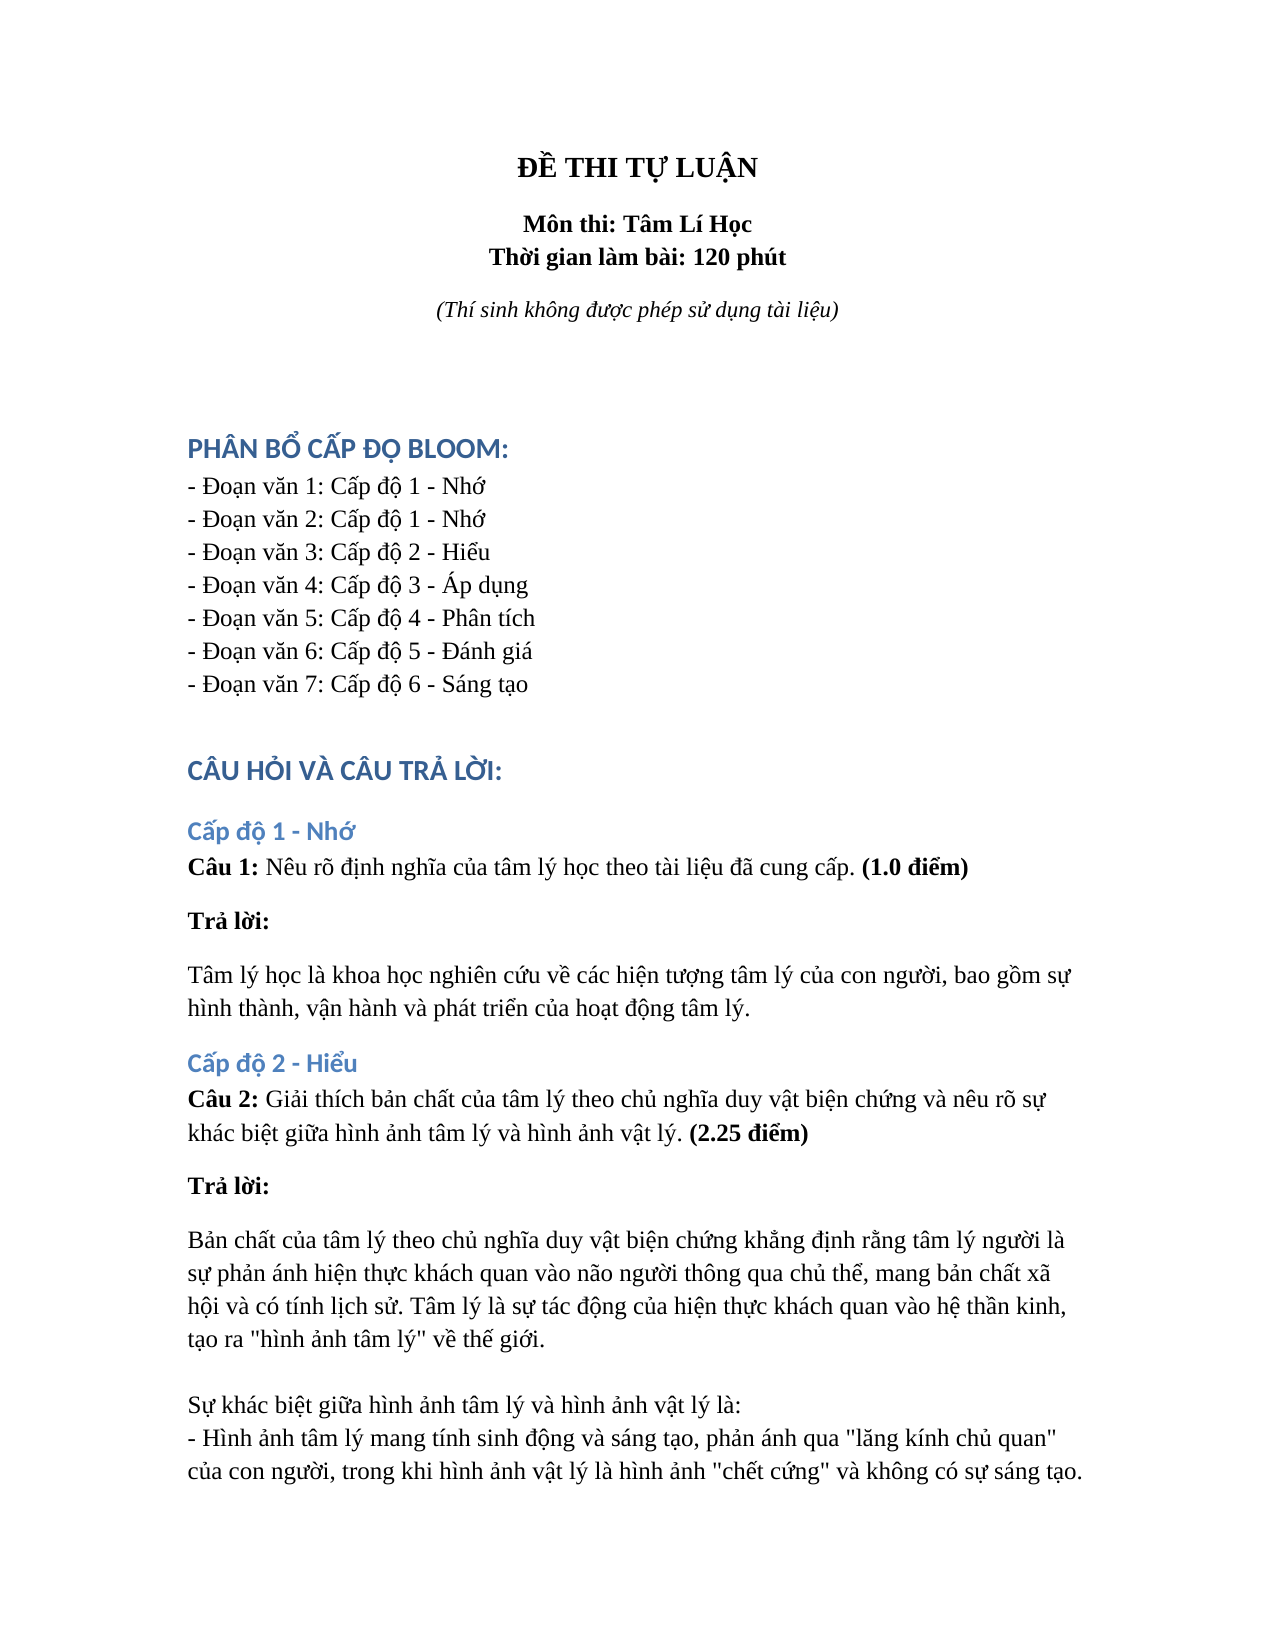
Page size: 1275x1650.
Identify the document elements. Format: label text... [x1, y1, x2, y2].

text Trả lời: [187, 1171, 1087, 1200]
text Trả lời: [187, 906, 1087, 935]
text Môn thi: Tâm Lí Học Thời gian làm bài: 120 phút [187, 209, 1087, 271]
text Câu 1: Nêu rõ định nghĩa của tâm lý học theo tài liệu đã cung cấp. (1.0 điểm) [187, 852, 1087, 881]
subtitle Cấp độ 2 - Hiểu [187, 1047, 1087, 1080]
subtitle Cấp độ 1 - Nhớ [187, 814, 1087, 847]
subtitle PHÂN BỔ CẤP ĐỘ BLOOM: [187, 430, 1087, 466]
text Câu 2: Giải thích bản chất của tâm lý theo chủ nghĩa duy vật biện chứng và nêu rõ sự khác biệt giữa hình ảnh tâm lý và hình ảnh vật lý. (2.25 điểm) [187, 1084, 1087, 1146]
text ĐỀ THI TỰ LUẬN [187, 150, 1087, 183]
text Tâm lý học là khoa học nghiên cứu về các hiện tượng tâm lý của con người, bao gồm sự hình thành, vận hành và phát triển của hoạt động tâm lý. [187, 960, 1087, 1022]
text - Đoạn văn 1: Cấp độ 1 - Nhớ - Đoạn văn 2: Cấp độ 1 - Nhớ - Đoạn văn 3: Cấp độ 2 - Hiểu - Đoạn văn 4: Cấp độ 3 - Áp dụng - Đoạn văn 5: Cấp độ 4 - Phân tích - Đoạn văn 6: Cấp độ 5 - Đánh giá - Đoạn văn 7: Cấp độ 6 - Sáng tạo [187, 471, 1087, 698]
subtitle CÂU HỎI VÀ CÂU TRẢ LỜI: [187, 752, 1087, 788]
text (Thí sinh không được phép sử dụng tài liệu) [187, 296, 1087, 323]
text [187, 1225, 1087, 1485]
